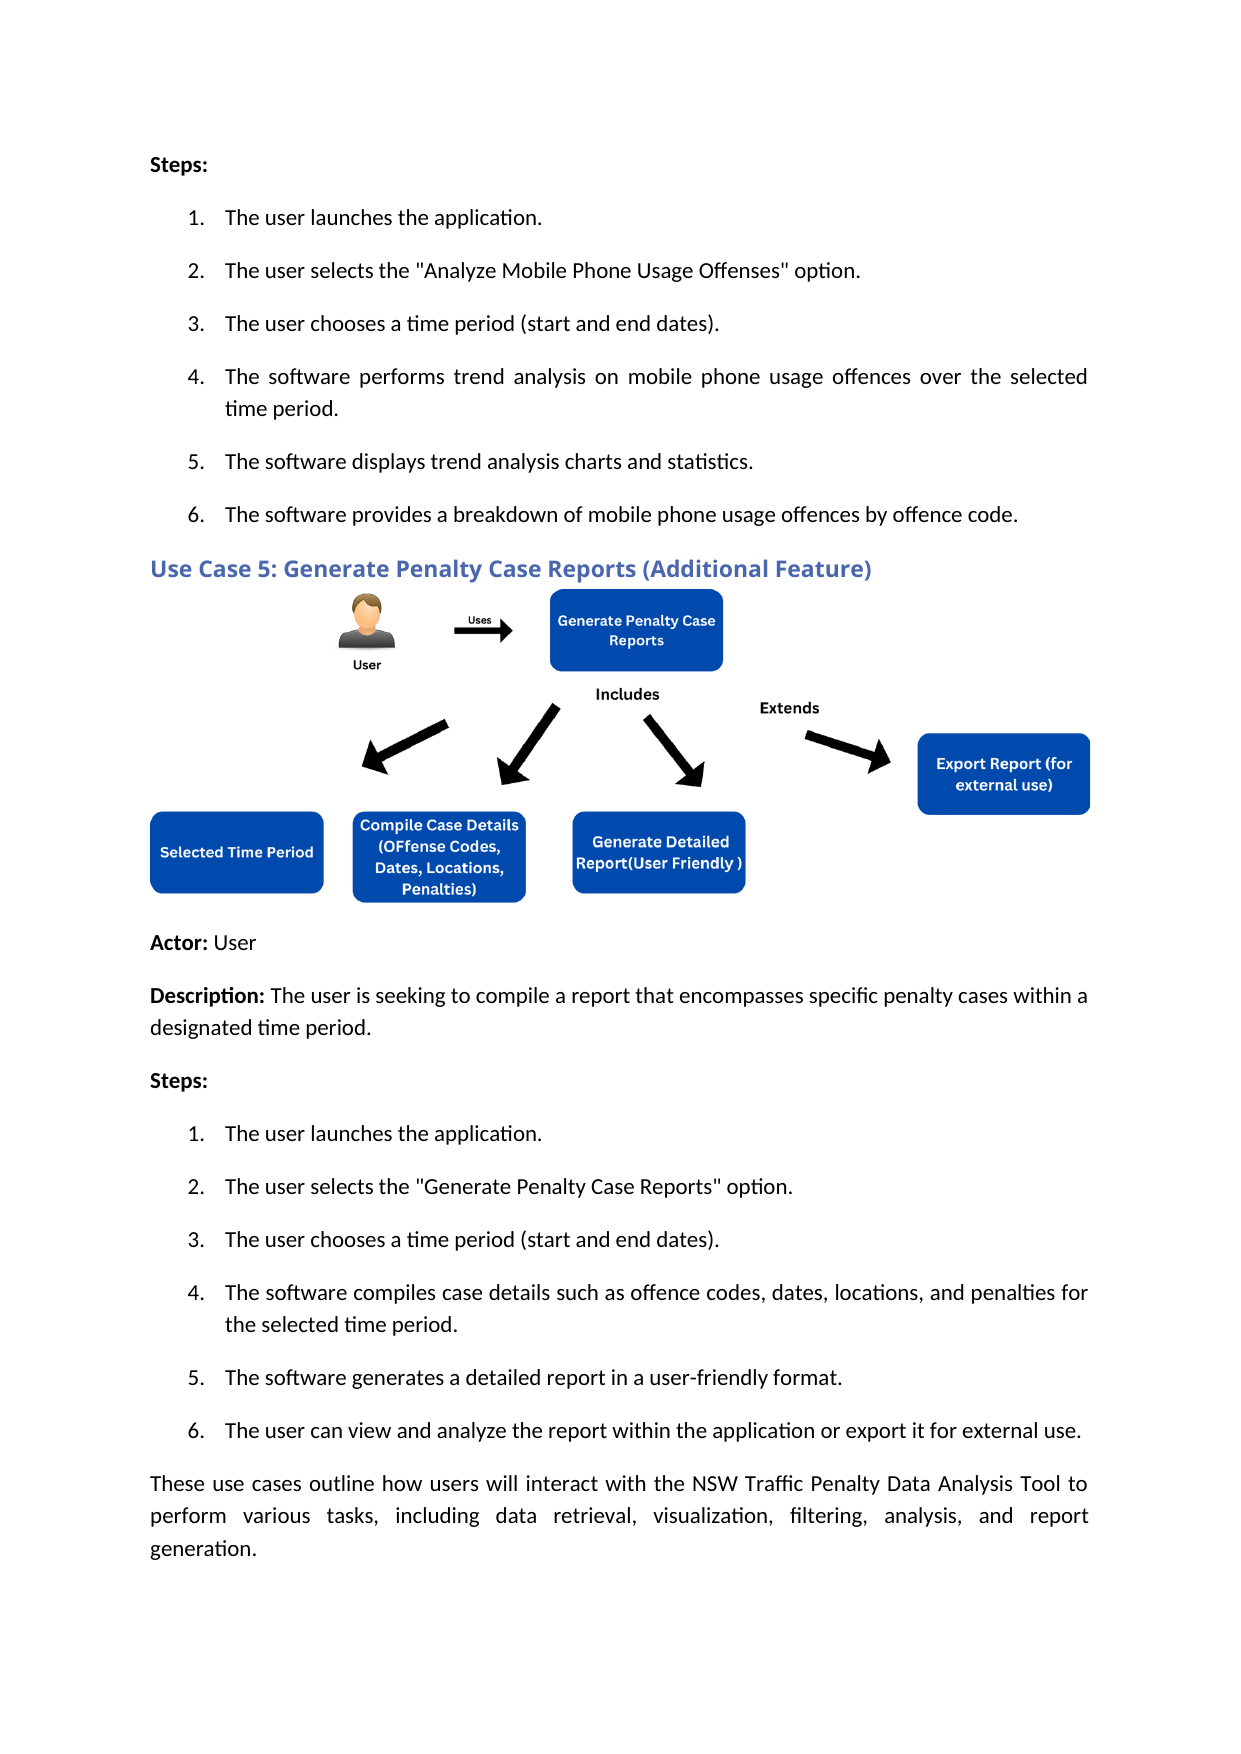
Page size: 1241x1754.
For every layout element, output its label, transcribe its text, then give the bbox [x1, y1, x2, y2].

list The user selects the "Analyze Mobile Phone Usage Offenses" option. [187, 256, 1090, 284]
list The user launches the application. [187, 203, 1090, 231]
list The software performs trend analysis on mobile phone usage offences over the selected time period. [187, 362, 1090, 422]
text Description: The user is seeking to compile a report that encompasses specific penalty cases within a designated time period. [150, 981, 1090, 1041]
list The user chooses a time period (start and end dates). [187, 1225, 1090, 1253]
list The software generates a detailed report in a user-friendly format. [187, 1363, 1090, 1391]
list The software provides a breakdown of mobile phone usage offences by offence code. [187, 500, 1090, 528]
text Steps: [150, 150, 1090, 178]
list The software displays trend analysis charts and statistics. [187, 447, 1090, 475]
list The user selects the "Generate Penalty Case Reports" option. [187, 1172, 1090, 1200]
text These use cases outline how users will interact with the NSW Traffic Penalty Data Analysis Tool to perform various tasks, including data retrieval, visualization, filtering, analysis, and report generation. [150, 1469, 1090, 1562]
list The software compiles case details such as offence codes, dates, locations, and penalties for the selected time period. [187, 1278, 1090, 1338]
list The user chooses a time period (start and end dates). [187, 309, 1090, 337]
text Actor: User [150, 928, 1090, 956]
picture [150, 589, 1091, 903]
list The user can view and analyze the report within the application or export it for external use. [187, 1416, 1090, 1444]
text Steps: [150, 1066, 1090, 1094]
subtitle Use Case 5: Generate Penalty Case Reports (Additional Feature) [150, 553, 1090, 584]
list The user launches the application. [187, 1119, 1090, 1147]
